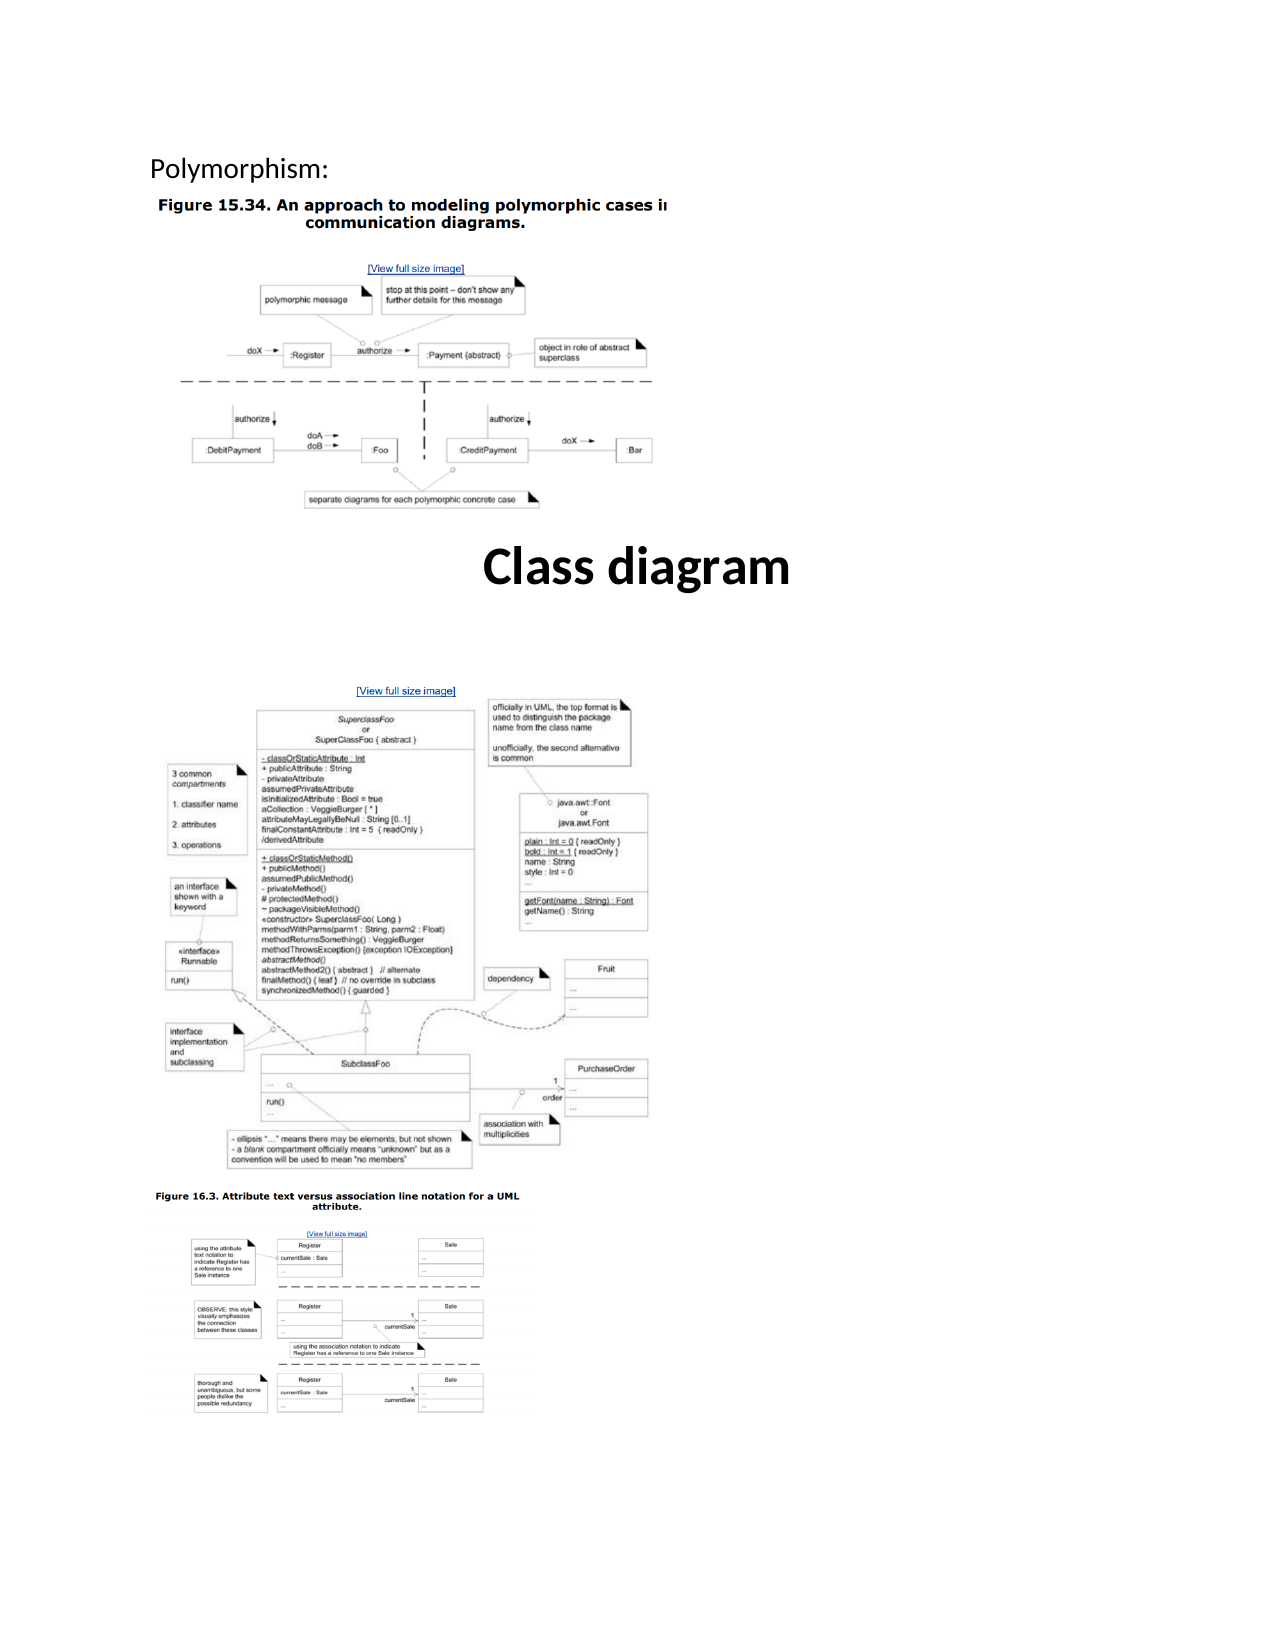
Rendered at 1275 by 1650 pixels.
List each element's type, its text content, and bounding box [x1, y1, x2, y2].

text Class diagram [150, 532, 1125, 598]
picture [150, 187, 667, 514]
picture [150, 675, 662, 1171]
picture [150, 1189, 533, 1414]
